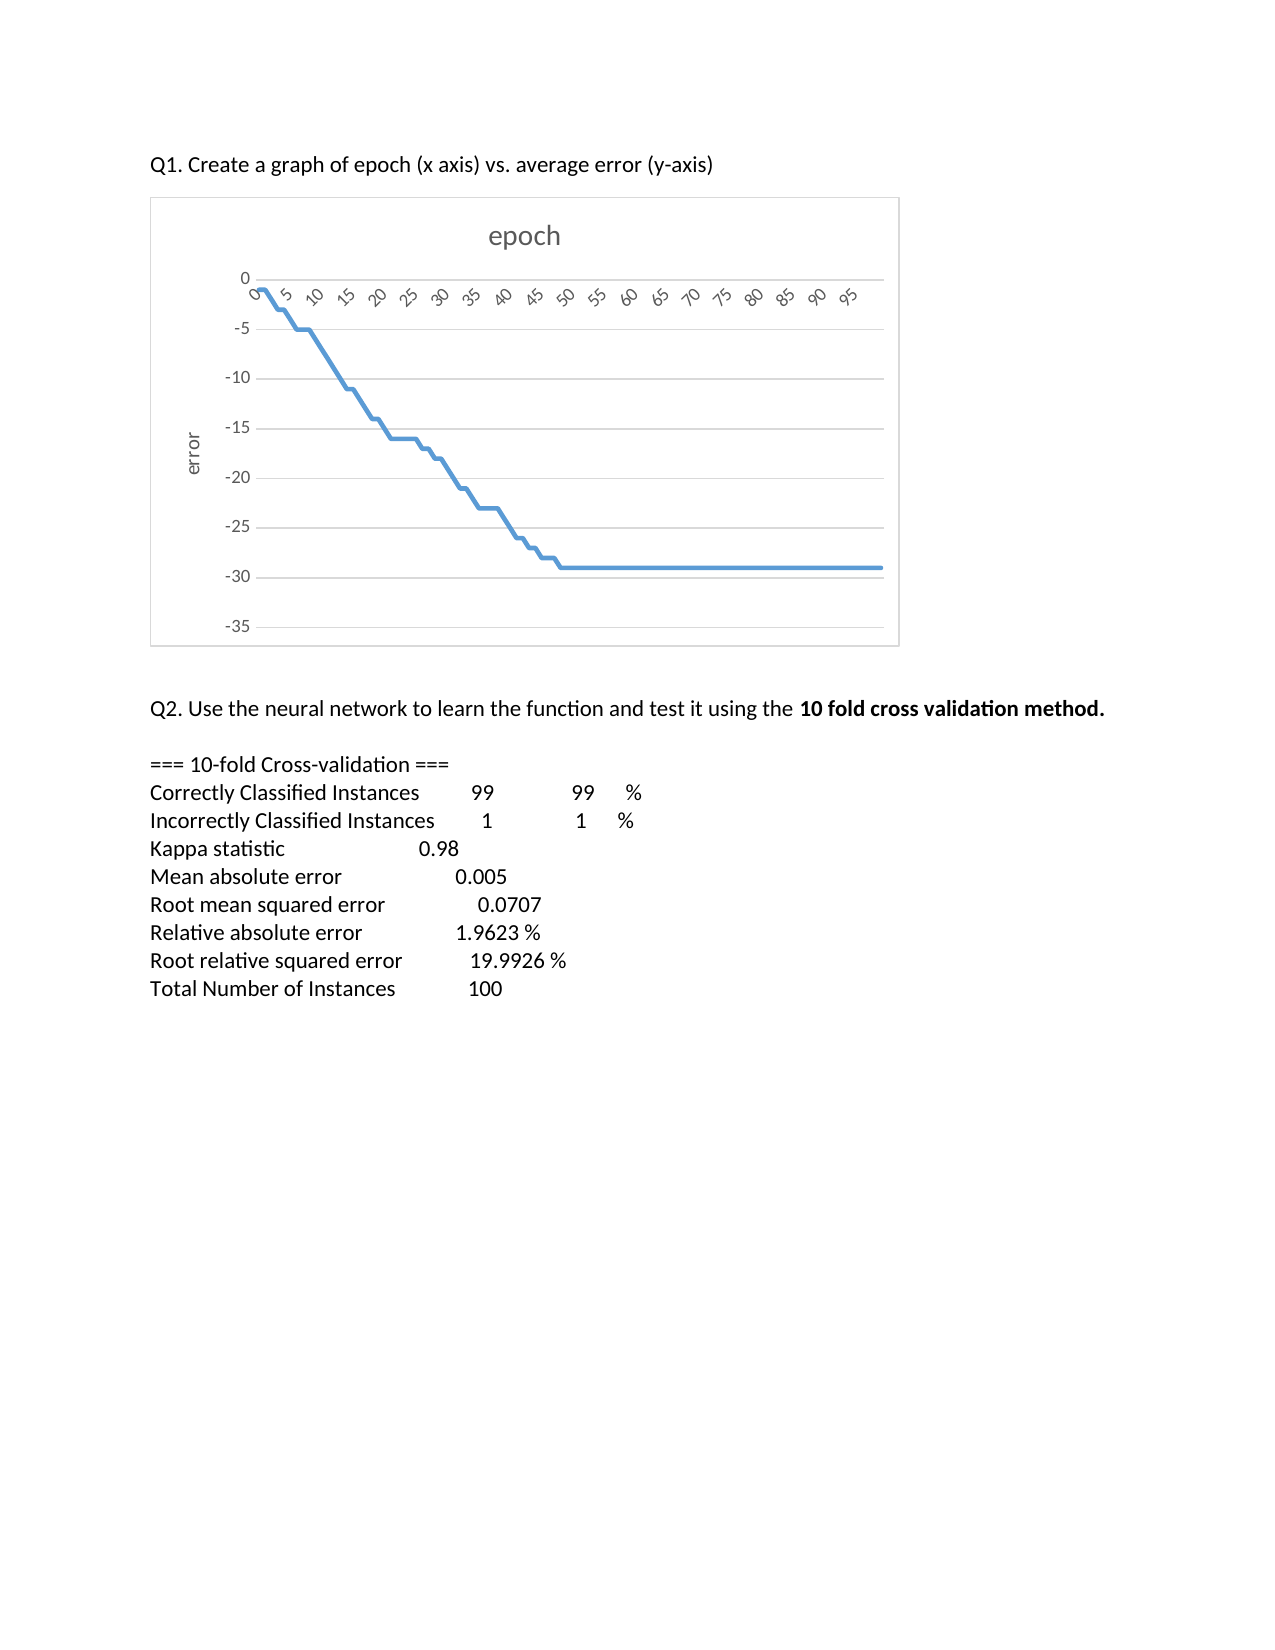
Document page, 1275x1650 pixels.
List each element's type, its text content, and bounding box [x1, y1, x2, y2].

text Kappa statistic 0.98 [150, 834, 1125, 862]
text Total Number of Instances 100 [150, 974, 1125, 1002]
text Root relative squared error 19.9926 % [150, 946, 1125, 974]
text Correctly Classified Instances 99 99 % [150, 778, 1125, 806]
text Relative absolute error 1.9623 % [150, 918, 1125, 946]
text Mean absolute error 0.005 [150, 862, 1125, 890]
text === 10-fold Cross-validation === [150, 750, 1125, 778]
text Q2. Use the neural network to learn the function and test it using the 10 fold cross validation method. [150, 694, 1125, 722]
text Root mean squared error 0.0707 [150, 890, 1125, 918]
text Q1. Create a graph of epoch (x axis) vs. average error (y-axis) [150, 150, 1125, 178]
text Incorrectly Classified Instances 1 1 % [150, 806, 1125, 834]
